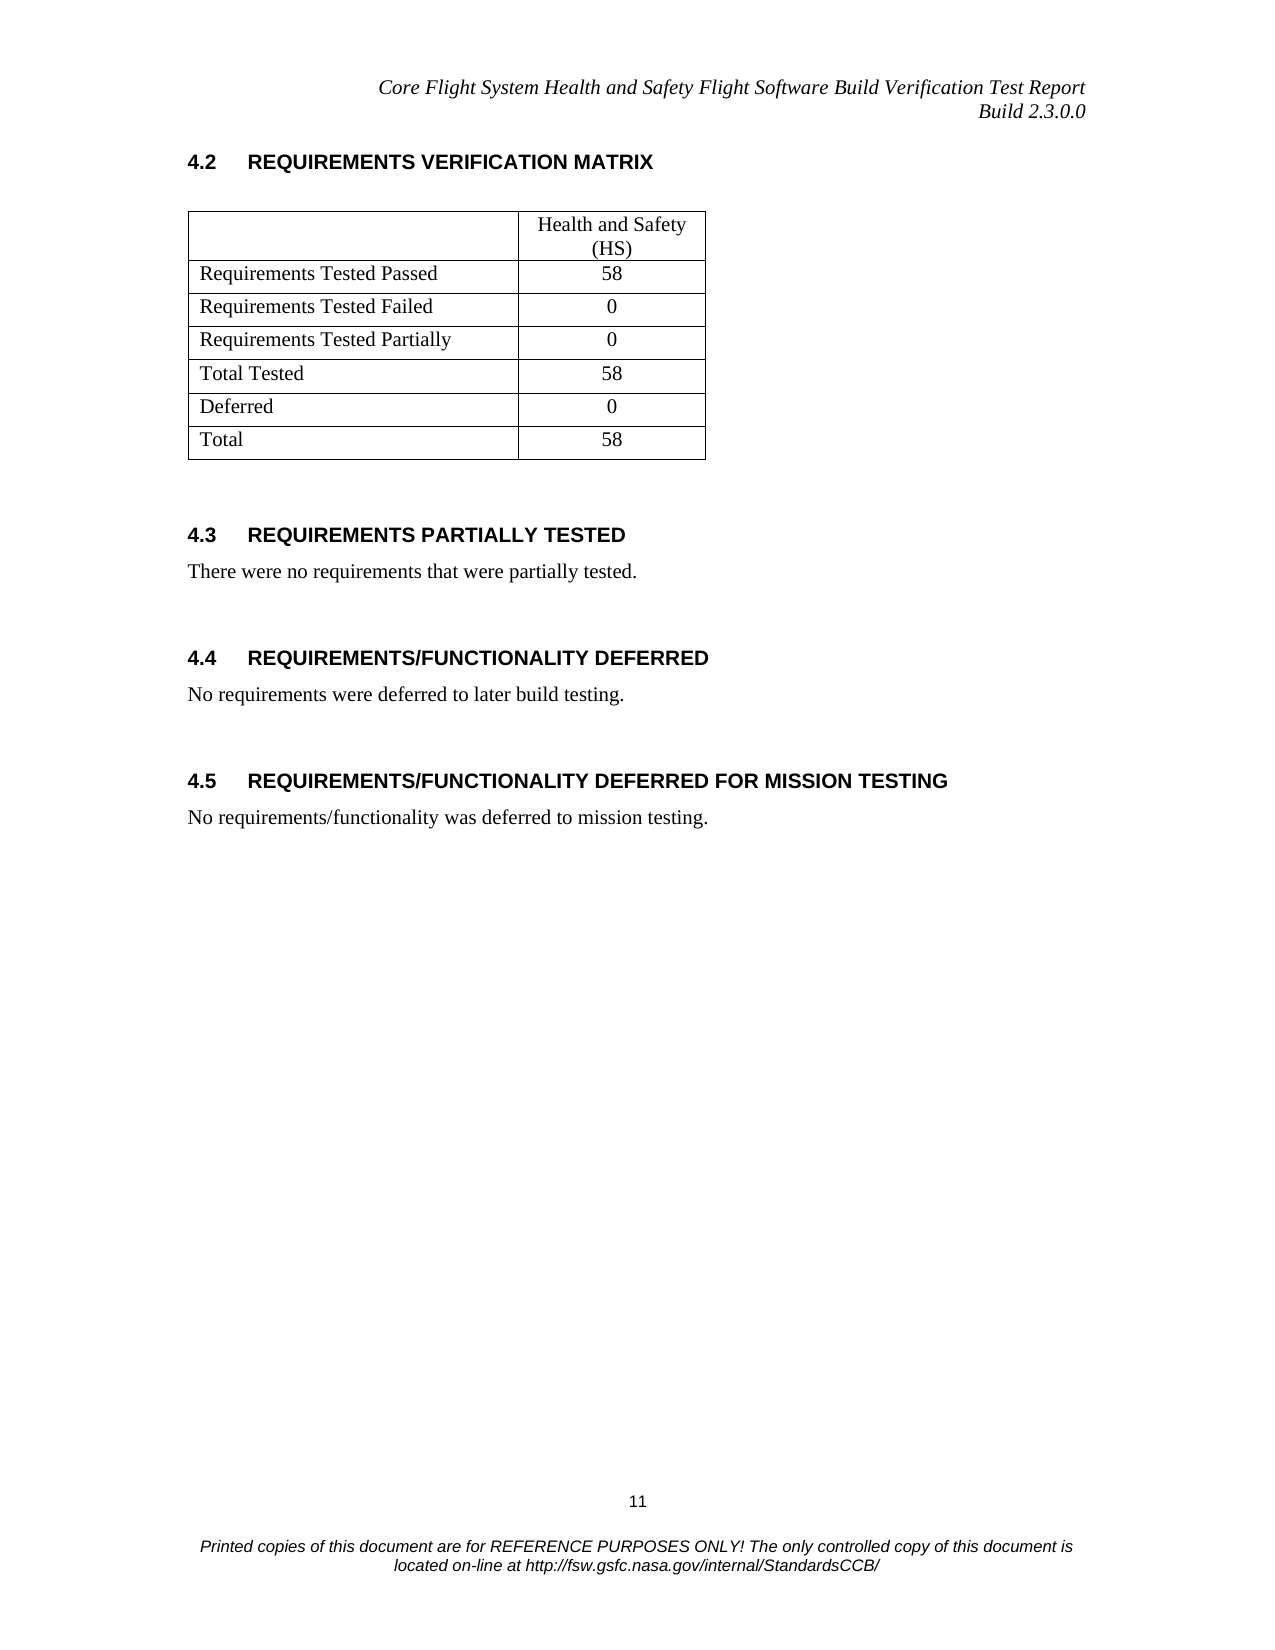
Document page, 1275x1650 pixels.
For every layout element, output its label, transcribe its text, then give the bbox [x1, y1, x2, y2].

table_header [189, 212, 518, 260]
subtitle Requirements Partially Tested [187, 523, 1087, 547]
table_cell 58 [519, 427, 705, 459]
text No requirements were deferred to later build testing. [187, 682, 1087, 706]
table_cell 0 [519, 294, 705, 326]
text There were no requirements that were partially tested. [187, 559, 1087, 583]
table_cell Requirements Tested Partially [189, 327, 518, 359]
table_cell Deferred [189, 394, 518, 426]
table_cell 58 [519, 261, 705, 293]
table_cell 0 [519, 394, 705, 426]
text No requirements/functionality was deferred to mission testing. [187, 805, 1087, 829]
table_cell 58 [519, 360, 705, 393]
subtitle Requirements/Functionality Deferred for Mission Testing [187, 769, 1087, 793]
subtitle Requirements/Functionality Deferred [187, 646, 1087, 669]
table_cell Total [189, 427, 518, 459]
table_cell 0 [519, 327, 705, 359]
table_cell Total Tested [189, 360, 518, 393]
table_cell Requirements Tested Passed [189, 261, 518, 293]
table_cell Requirements Tested Failed [189, 294, 518, 326]
subtitle Requirements Verification Matrix [187, 150, 1087, 174]
table_header Health and Safety (HS) [519, 212, 705, 260]
